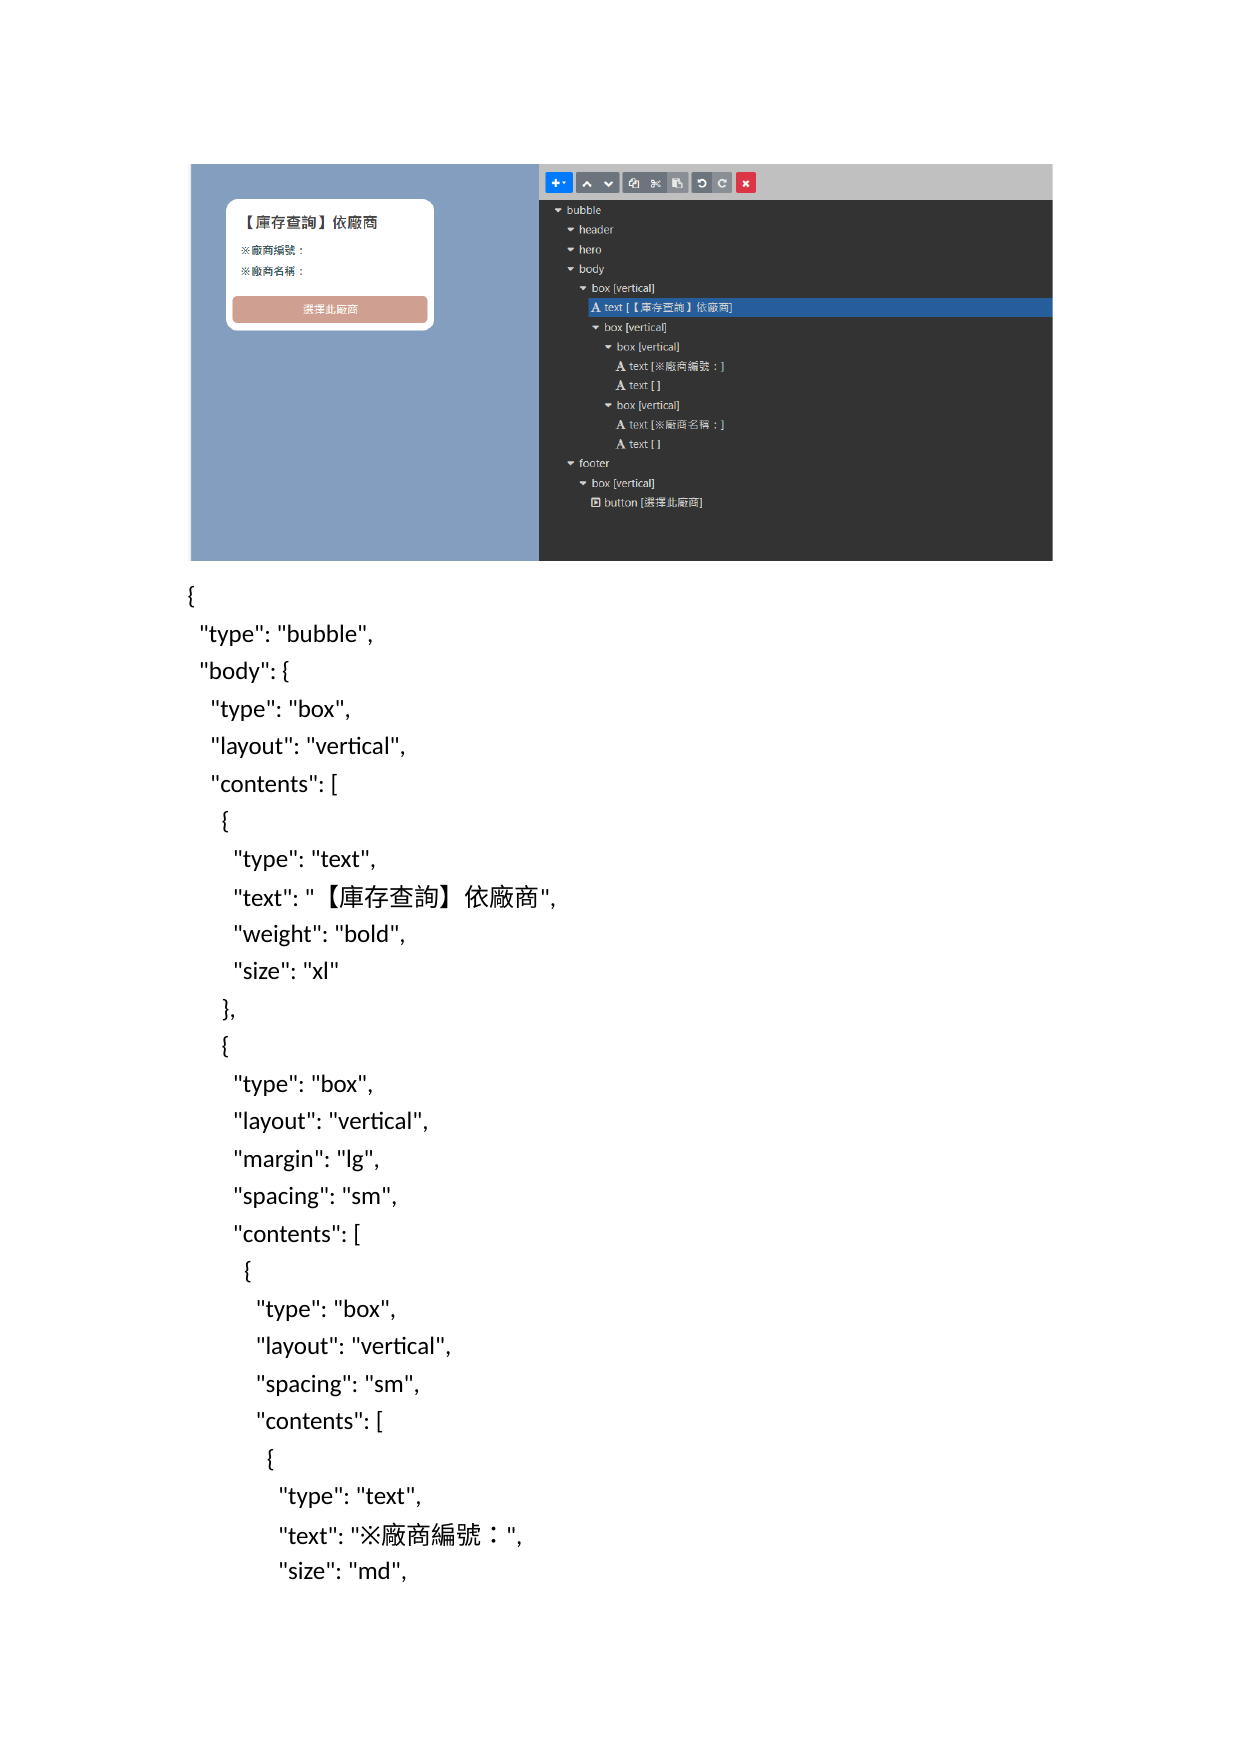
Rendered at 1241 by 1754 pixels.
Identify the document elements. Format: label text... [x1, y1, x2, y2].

text { [187, 1439, 1053, 1477]
text "size": "md", [187, 1552, 1053, 1589]
text "size": "xl" [187, 952, 1053, 989]
text "text": "※廠商編號：", [187, 1514, 1053, 1552]
text "type": "text", [187, 839, 1053, 877]
picture [187, 164, 1053, 561]
text "spacing": "sm", [187, 1364, 1053, 1402]
text "body": { [187, 652, 1053, 689]
text "layout": "vertical", [187, 1327, 1053, 1364]
text { [187, 1027, 1053, 1064]
text { [187, 802, 1053, 839]
text "layout": "vertical", [187, 727, 1053, 764]
text "type": "box", [187, 689, 1053, 727]
text }, [187, 989, 1053, 1027]
text "margin": "lg", [187, 1139, 1053, 1177]
text "type": "bubble", [187, 614, 1053, 652]
text "layout": "vertical", [187, 1102, 1053, 1139]
text { [187, 577, 1053, 614]
text { [187, 1252, 1053, 1289]
text "spacing": "sm", [187, 1177, 1053, 1214]
text "contents": [ [187, 1402, 1053, 1439]
text "contents": [ [187, 764, 1053, 802]
text "weight": "bold", [187, 914, 1053, 952]
text "contents": [ [187, 1214, 1053, 1252]
text "type": "text", [187, 1477, 1053, 1514]
text "type": "box", [187, 1064, 1053, 1102]
text "text": "【庫存查詢】依廠商", [187, 877, 1053, 914]
text "type": "box", [187, 1289, 1053, 1327]
